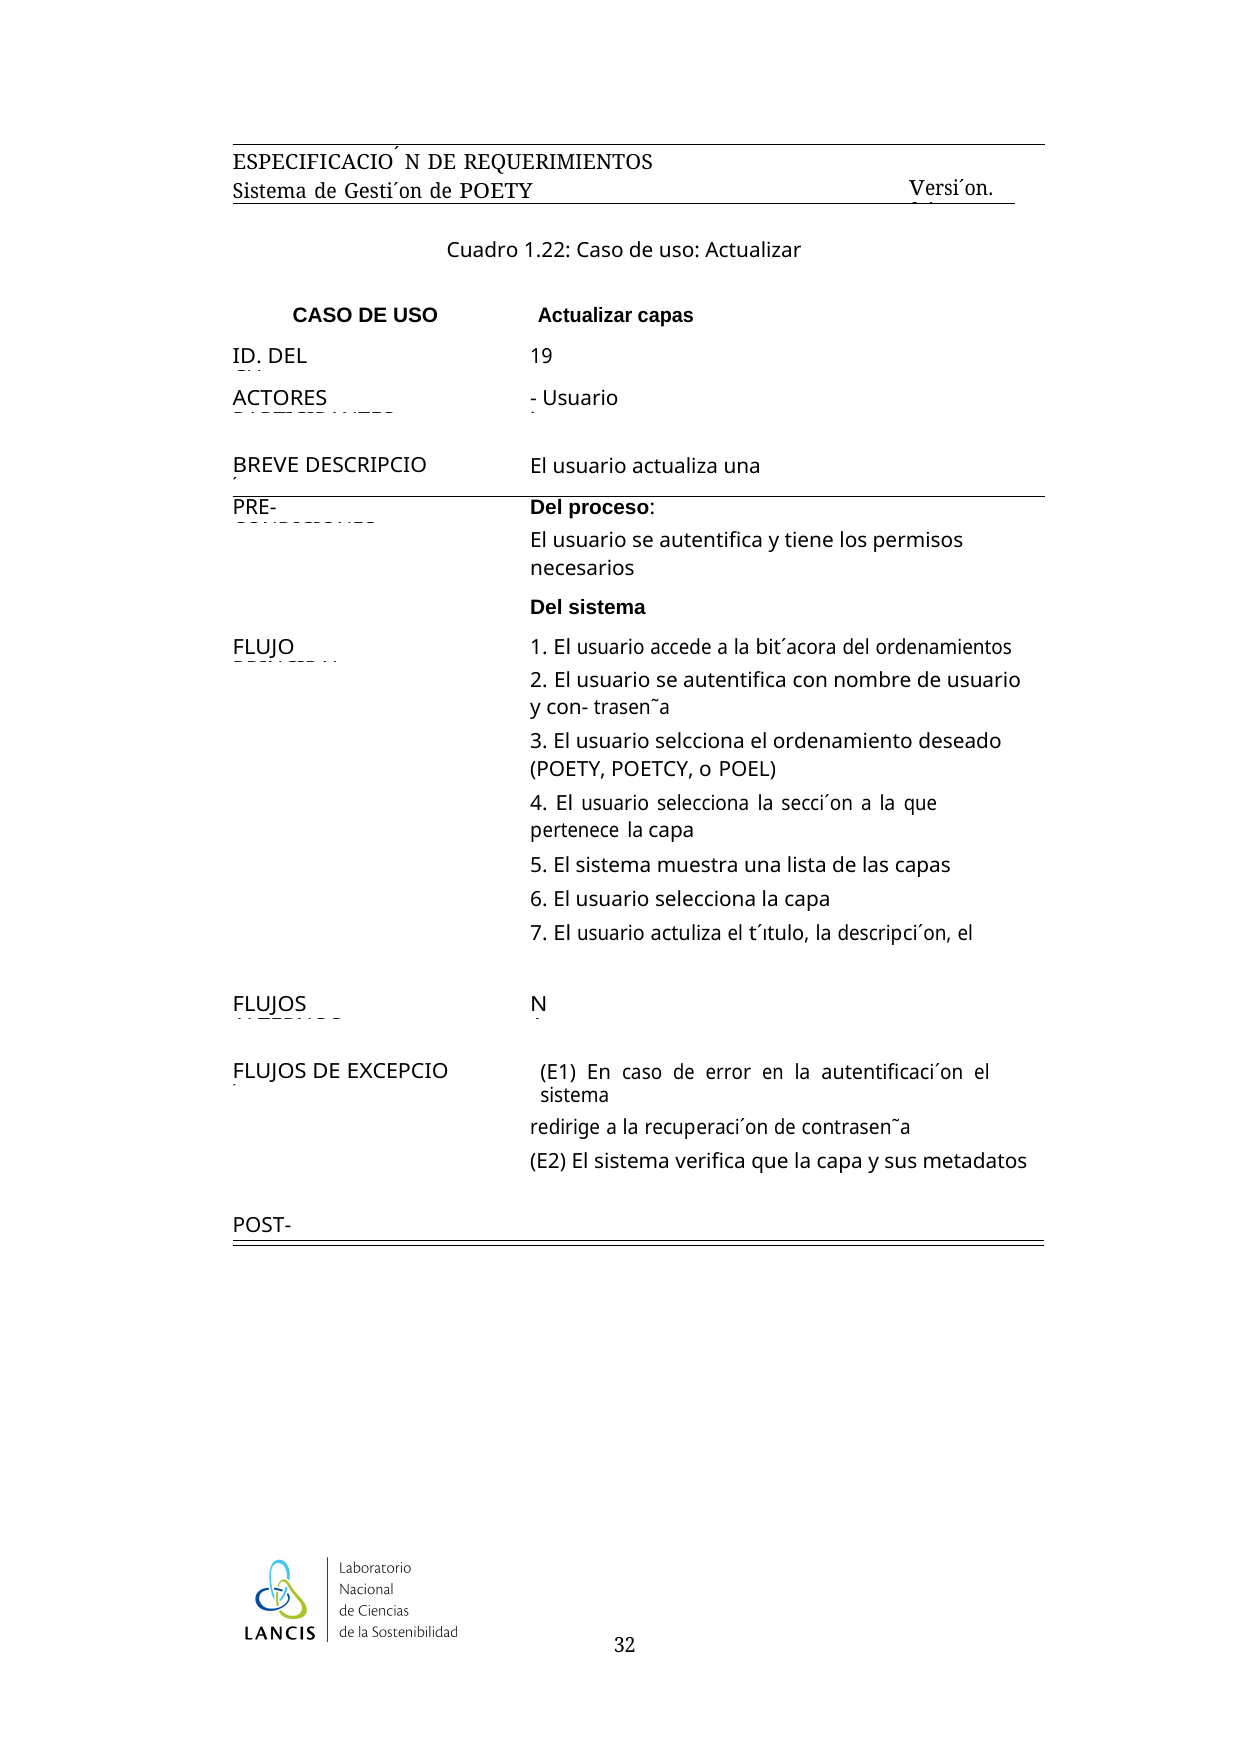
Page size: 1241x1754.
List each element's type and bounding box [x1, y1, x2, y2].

picture [245, 1557, 458, 1642]
